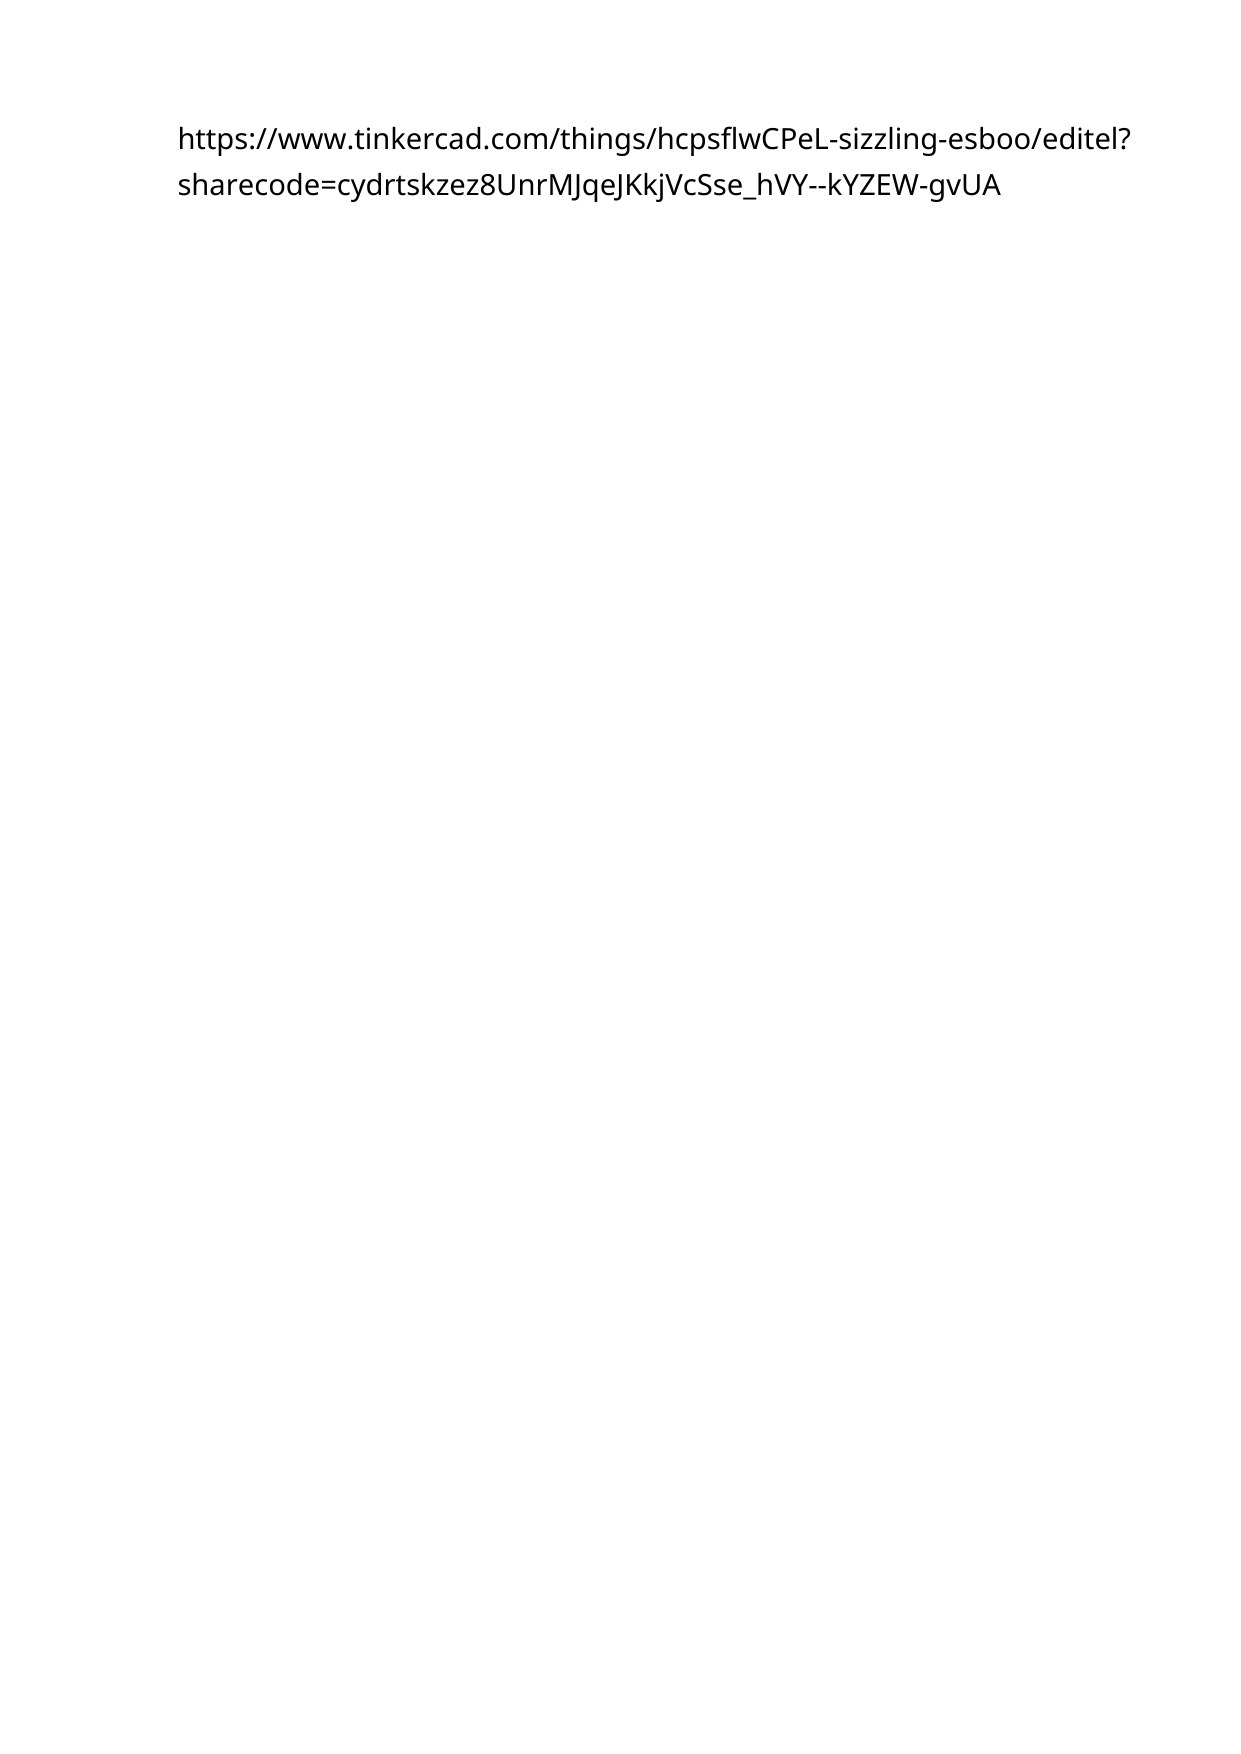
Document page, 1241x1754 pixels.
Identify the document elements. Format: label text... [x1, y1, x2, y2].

text https://www.tinkercad.com/things/hcpsflwCPeL-sizzling-esboo/editel?sharecode=cydrtskzez8UnrMJqeJKkjVcSse_hVY--kYZEW-gvUA [177, 118, 1152, 203]
